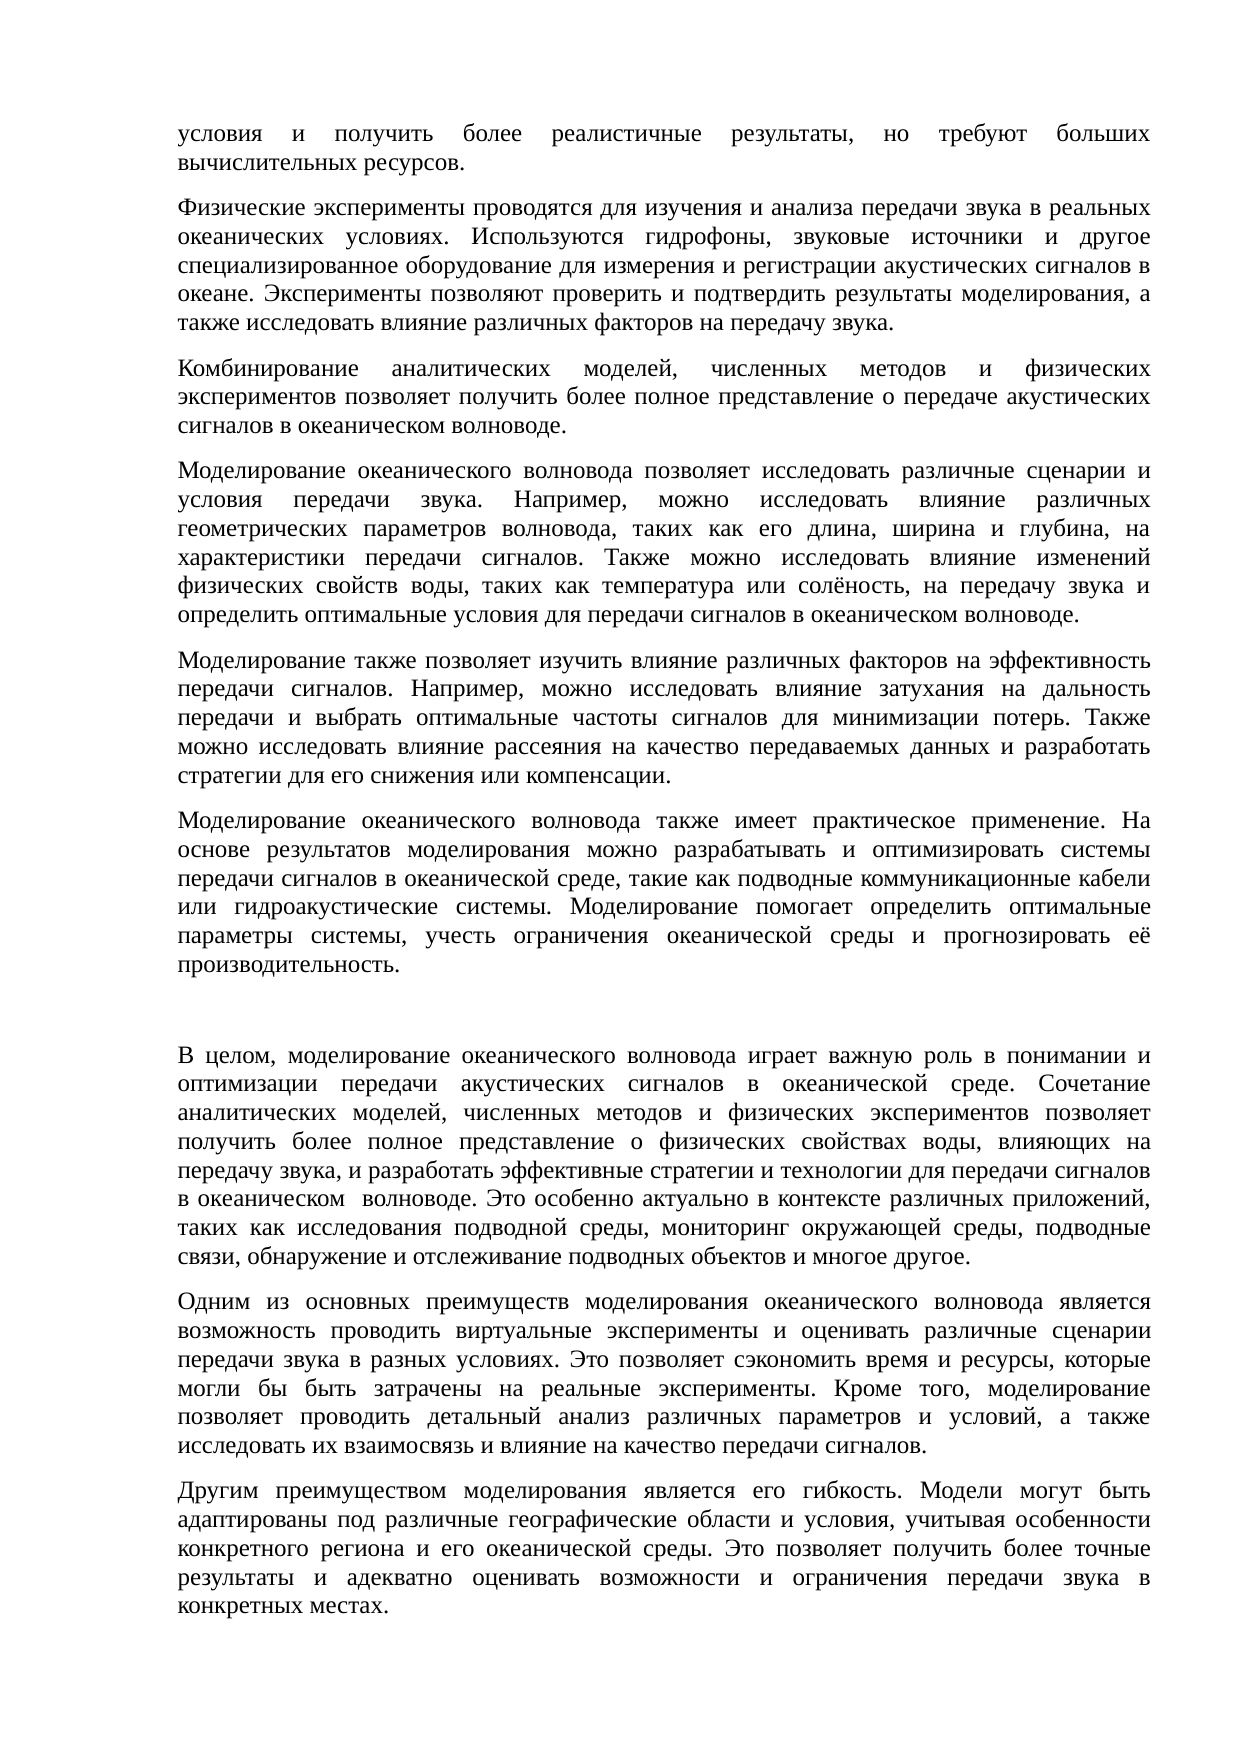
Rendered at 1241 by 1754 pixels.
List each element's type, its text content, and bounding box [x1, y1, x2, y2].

text В целом, моделирование океанического волновода играет важную роль в понимании и оптимизации передачи акустических сигналов в океанической среде. Сочетание аналитических моделей, численных методов и физических экспериментов позволяет получить более полное представление о физических свойствах воды, влияющих на передачу звука, и разработать эффективные стратегии и технологии для передачи сигналов в океаническом волноводе. Это особенно актуально в контексте различных приложений, таких как исследования подводной среды, мониторинг окружающей среды, подводные связи, обнаружение и отслеживание подводных объектов и многое другое. [177, 1040, 1152, 1270]
text Одним из основных преимуществ моделирования океанического волновода является возможность проводить виртуальные эксперименты и оценивать различные сценарии передачи звука в разных условиях. Это позволяет сэкономить время и ресурсы, которые могли бы быть затрачены на реальные эксперименты. Кроме того, моделирование позволяет проводить детальный анализ различных параметров и условий, а также исследовать их взаимосвязь и влияние на качество передачи сигналов. [177, 1286, 1152, 1459]
text Физические эксперименты проводятся для изучения и анализа передачи звука в реальных океанических условиях. Используются гидрофоны, звуковые источники и другое специализированное оборудование для измерения и регистрации акустических сигналов в океане. Эксперименты позволяют проверить и подтвердить результаты моделирования, а также исследовать влияние различных факторов на передачу звука. [177, 192, 1152, 336]
text Моделирование океанического волновода позволяет исследовать различные сценарии и условия передачи звука. Например, можно исследовать влияние различных геометрических параметров волновода, таких как его длина, ширина и глубина, на характеристики передачи сигналов. Также можно исследовать влияние изменений физических свойств воды, таких как температура или солёность, на передачу звука и определить оптимальные условия для передачи сигналов в океаническом волноводе. [177, 456, 1152, 628]
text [177, 118, 1152, 176]
text Другим преимуществом моделирования является его гибкость. Модели могут быть адаптированы под различные географические области и условия, учитывая особенности конкретного региона и его океанической среды. Это позволяет получить более точные результаты и адекватно оценивать возможности и ограничения передачи звука в конкретных местах. [177, 1476, 1152, 1619]
text Моделирование также позволяет изучить влияние различных факторов на эффективность передачи сигналов. Например, можно исследовать влияние затухания на дальность передачи и выбрать оптимальные частоты сигналов для минимизации потерь. Также можно исследовать влияние рассеяния на качество передаваемых данных и разработать стратегии для его снижения или компенсации. [177, 645, 1152, 788]
text Комбинирование аналитических моделей, численных методов и физических экспериментов позволяет получить более полное представление о передаче акустических сигналов в океаническом волноводе. [177, 353, 1152, 439]
text Моделирование океанического волновода также имеет практическое применение. На основе результатов моделирования можно разрабатывать и оптимизировать системы передачи сигналов в океанической среде, такие как подводные коммуникационные кабели или гидроакустические системы. Моделирование помогает определить оптимальные параметры системы, учесть ограничения океанической среды и прогнозировать её производительность. [177, 805, 1152, 978]
